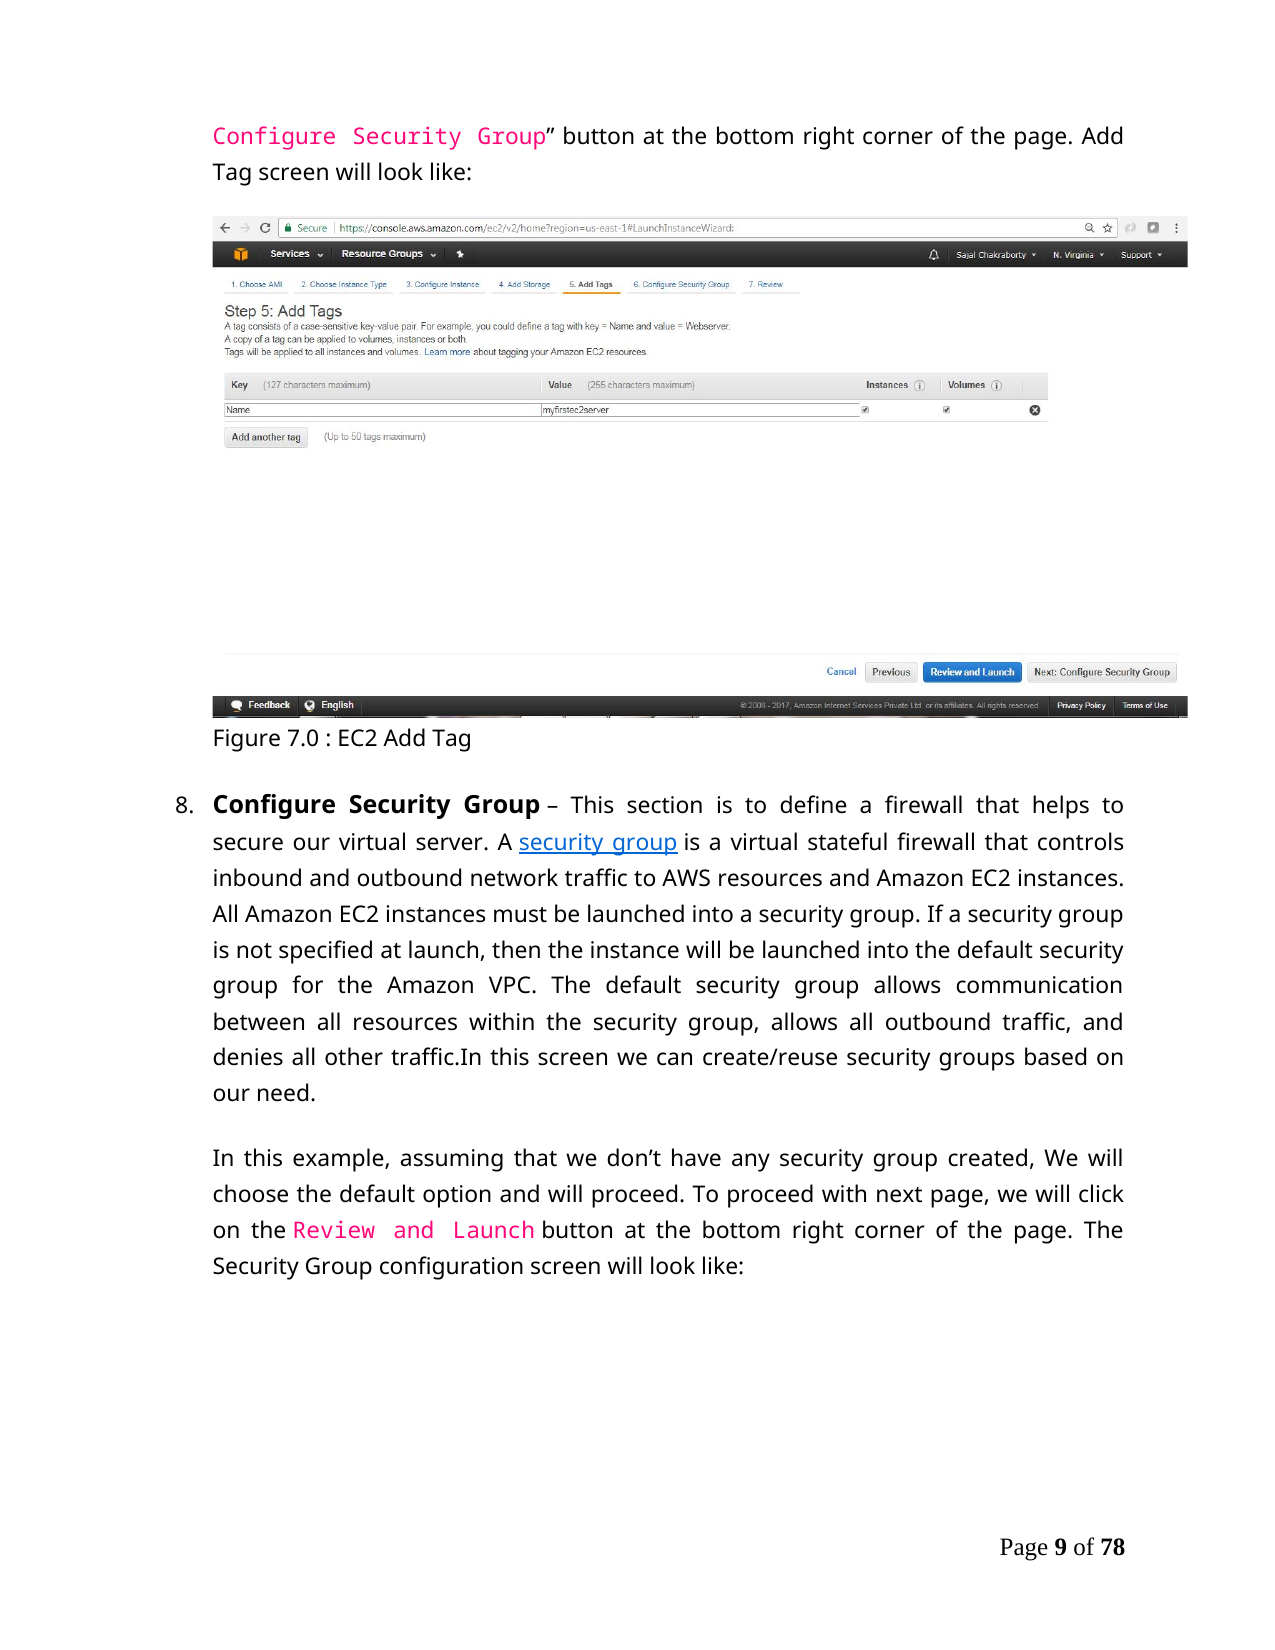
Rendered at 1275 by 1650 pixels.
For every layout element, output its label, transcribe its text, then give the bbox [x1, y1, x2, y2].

picture [212, 216, 1188, 718]
list Configure Security Group – This section is to define a firewall that helps to secure our virtual server. A security group is a virtual stateful firewall that controls inbound and outbound network traffic to AWS resources and Amazon EC2 instances. All Amazon EC2 instances must be launched into a security group. If a security group is not specified at launch, then the instance will be launched into the default security group for the Amazon VPC. The default security group allows communication between all resources within the security group, allows all outbound traffic, and denies all other traffic.In this screen we can create/reuse security groups based on our need. [175, 787, 1125, 1108]
text Figure 7.0 : EC2 Add Tag [212, 718, 1125, 753]
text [212, 120, 1125, 187]
text In this example, assuming that we don’t have any security group created, We will choose the default option and will proceed. To proceed with next page, we will click on the Review and Launch button at the bottom right corner of the page. The Security Group configuration screen will look like: [212, 1142, 1125, 1281]
